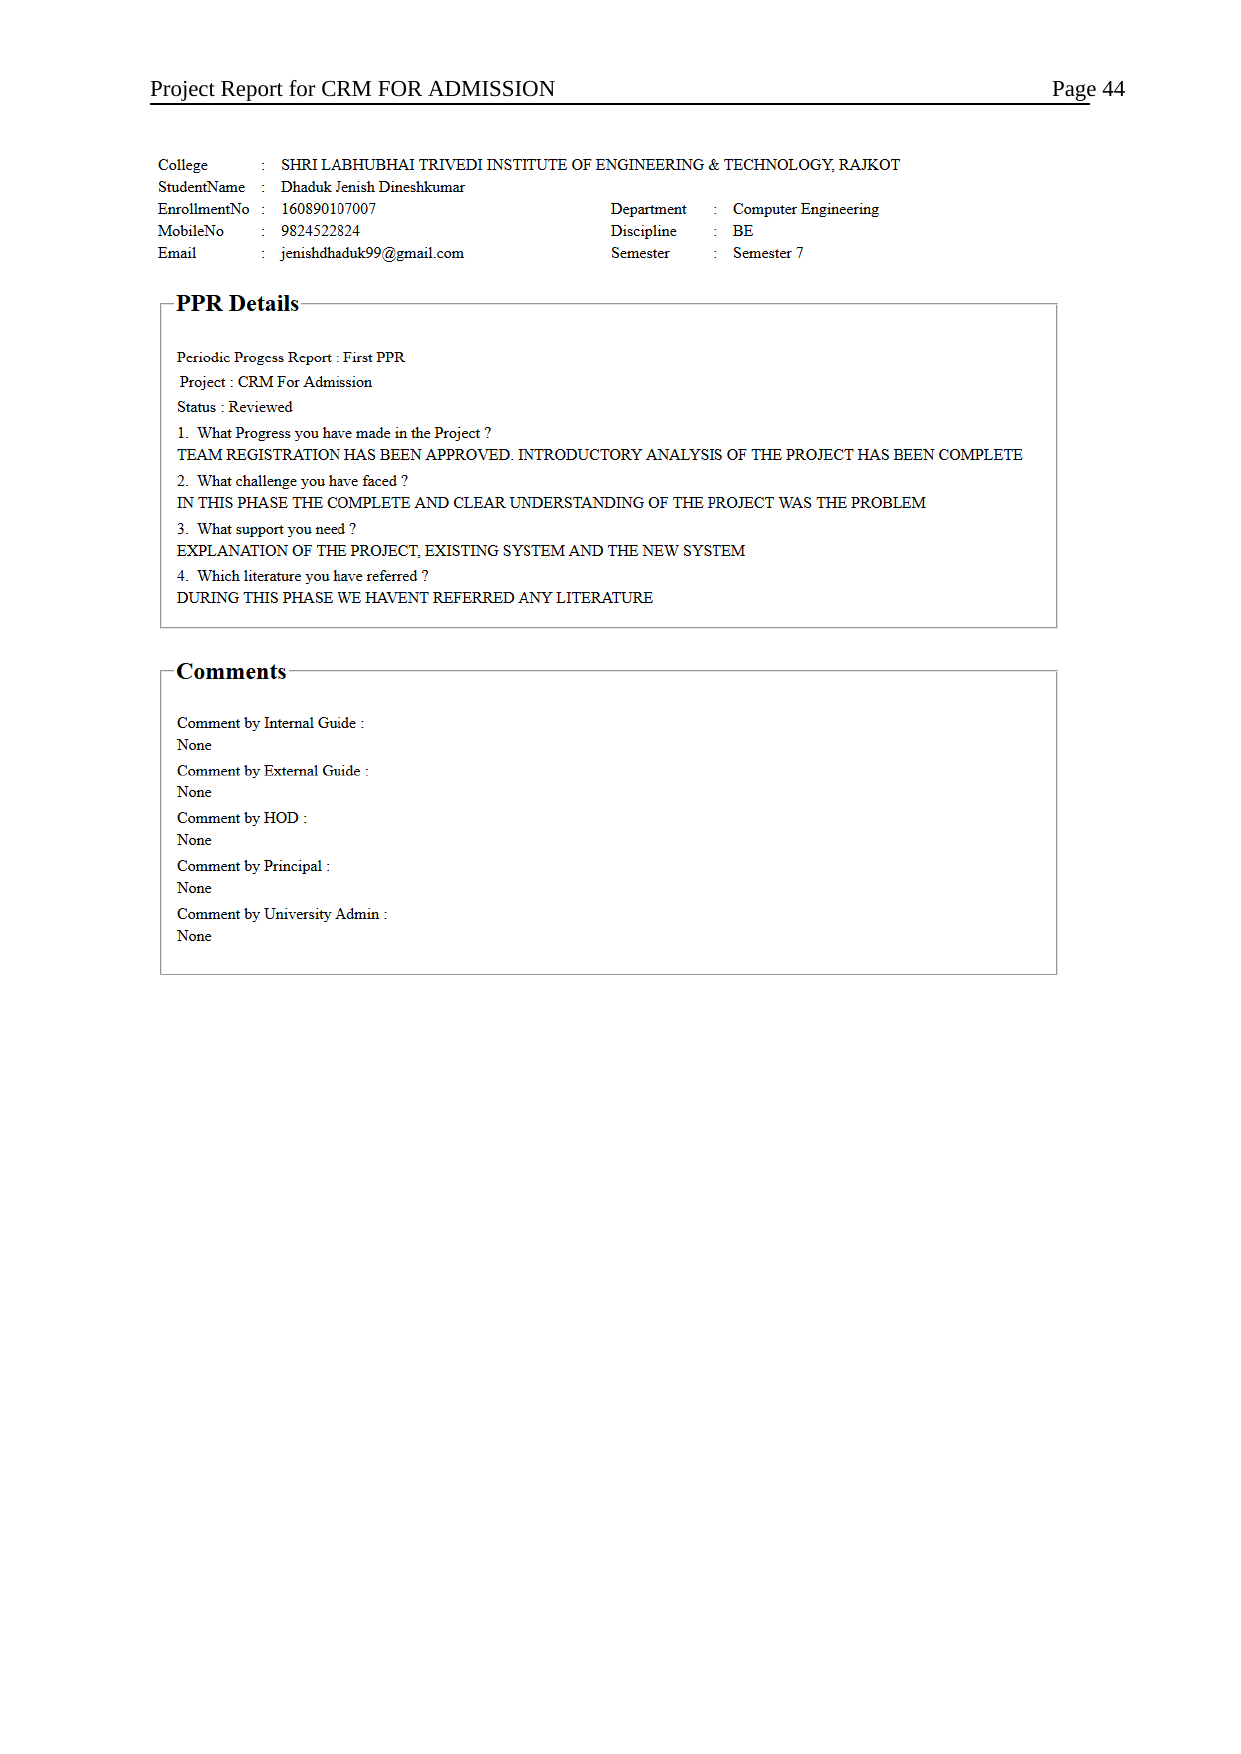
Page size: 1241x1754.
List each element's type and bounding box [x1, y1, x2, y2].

picture [150, 150, 1091, 984]
